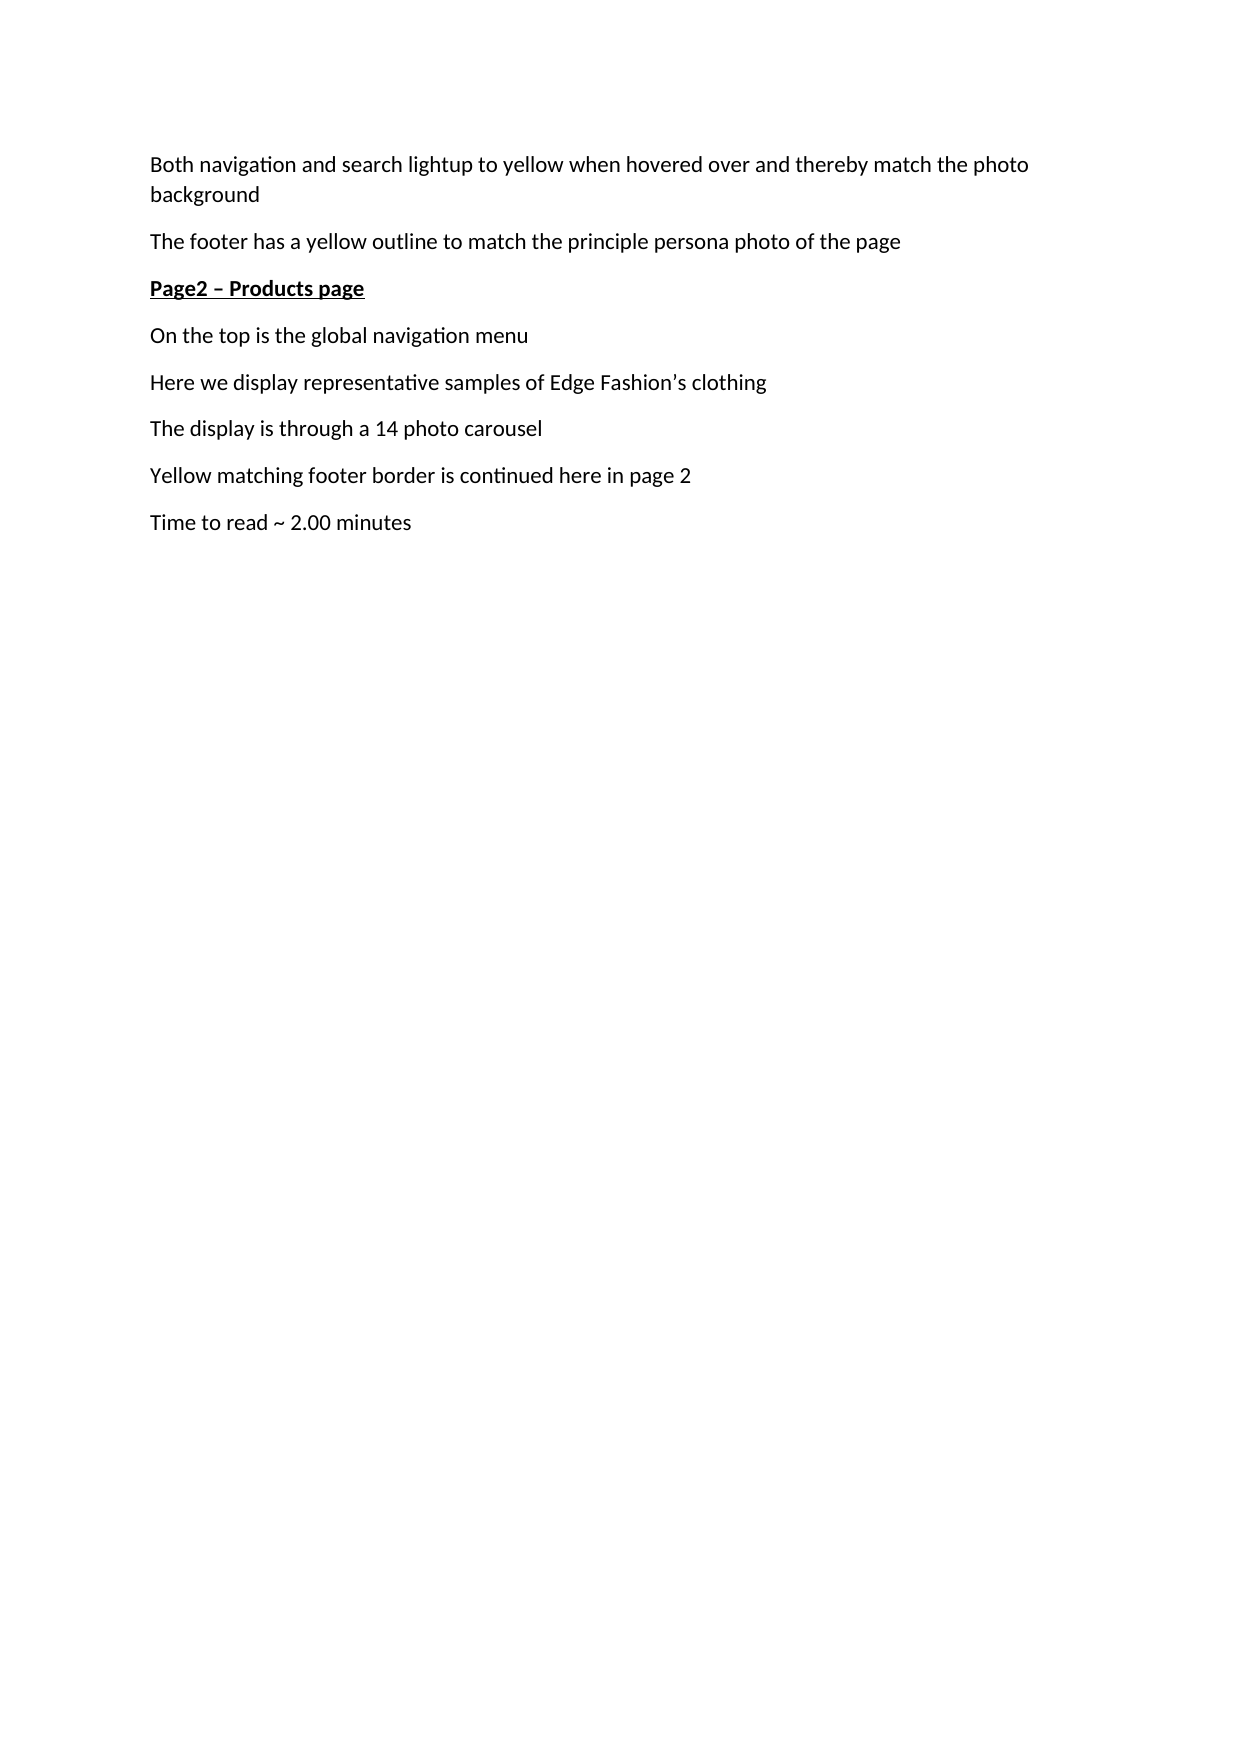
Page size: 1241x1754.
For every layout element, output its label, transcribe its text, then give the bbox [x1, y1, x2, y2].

text Time to read ~ 2.00 minutes [150, 508, 1090, 536]
text Yellow matching footer border is continued here in page 2 [150, 461, 1090, 489]
text Here we display representative samples of Edge Fashion’s clothing [150, 368, 1090, 396]
text Both navigation and search lightup to yellow when hovered over and thereby match the photo background [150, 150, 1090, 208]
text The footer has a yellow outline to match the principle persona photo of the page [150, 227, 1090, 255]
text The display is through a 14 photo carousel [150, 414, 1090, 443]
text On the top is the global navigation menu [150, 321, 1090, 349]
text Page2 – Products page [150, 274, 1090, 302]
